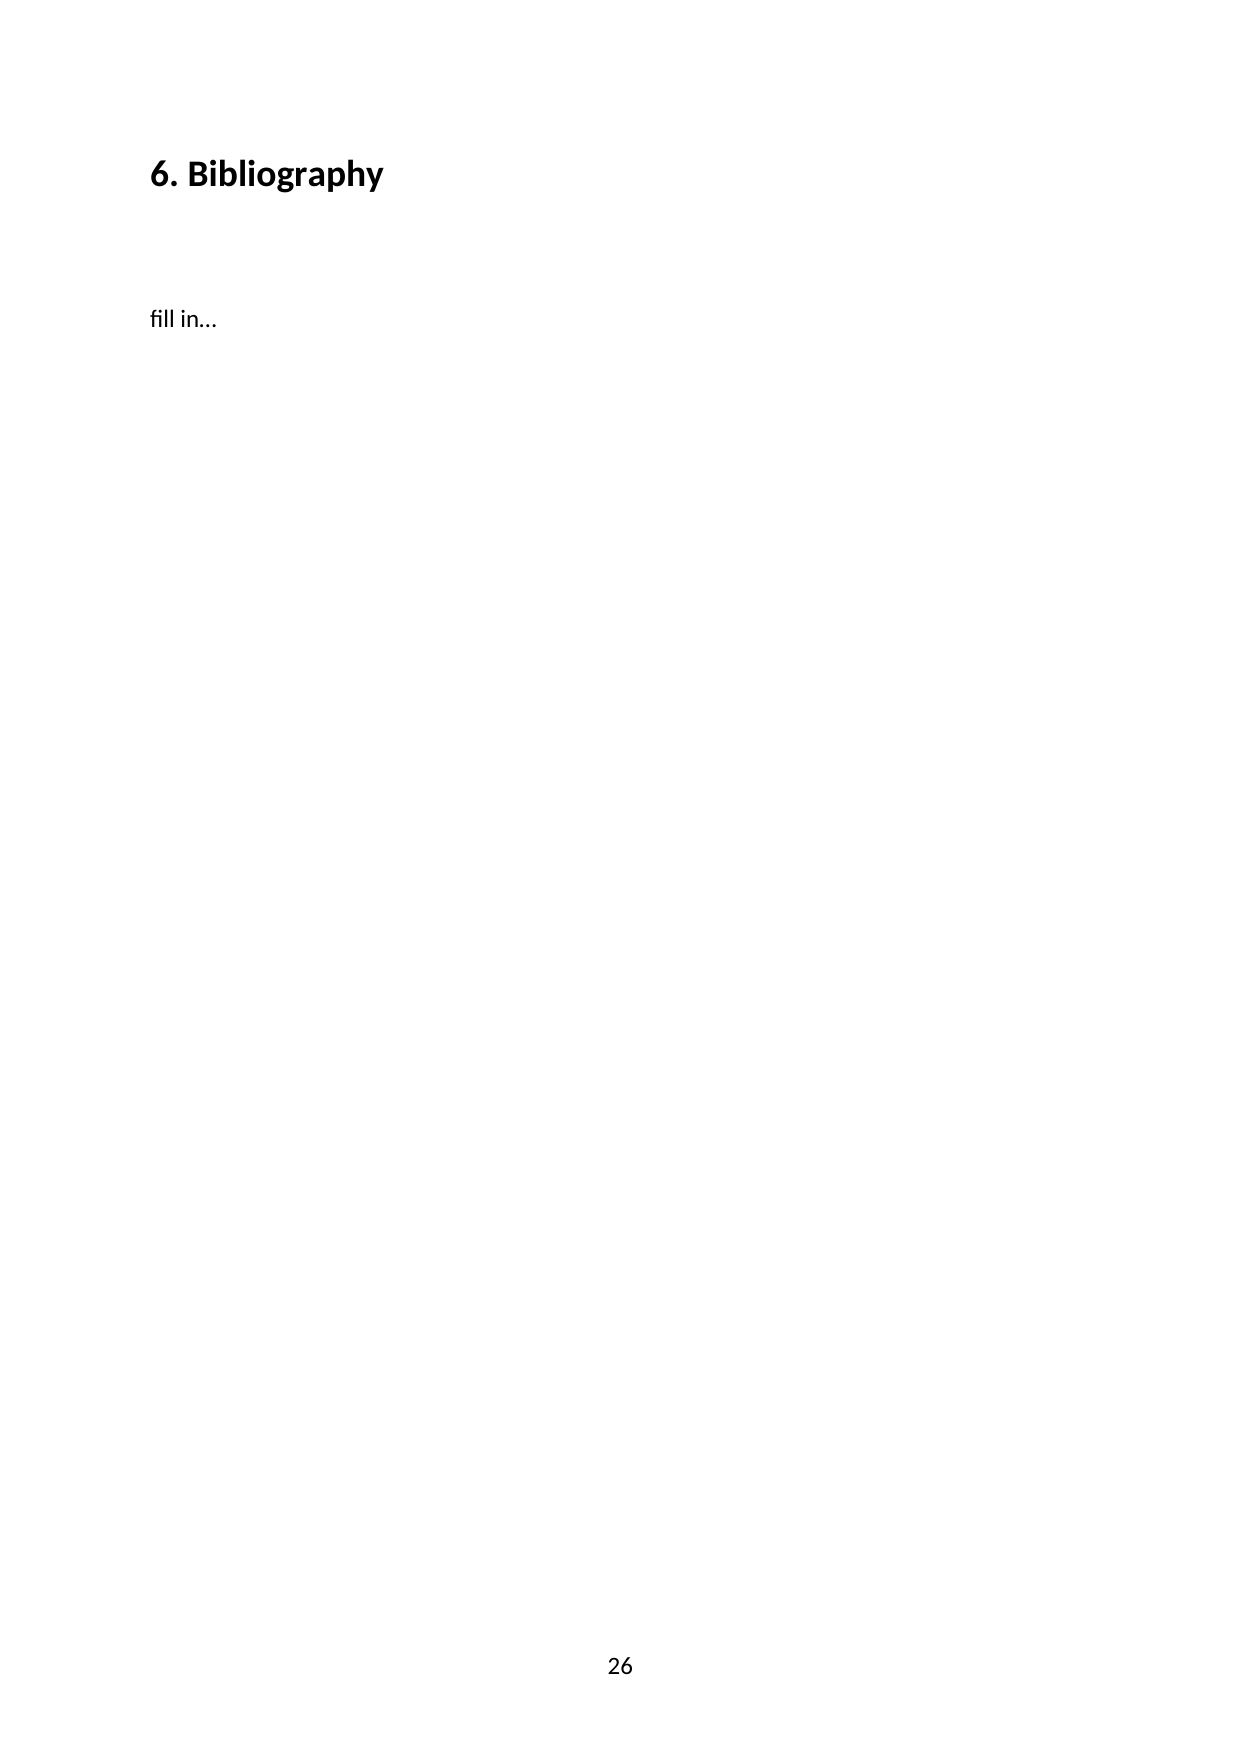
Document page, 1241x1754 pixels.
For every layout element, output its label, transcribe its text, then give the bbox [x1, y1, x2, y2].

text 6. Bibliography [150, 150, 1090, 196]
text fill in… [150, 303, 1090, 333]
